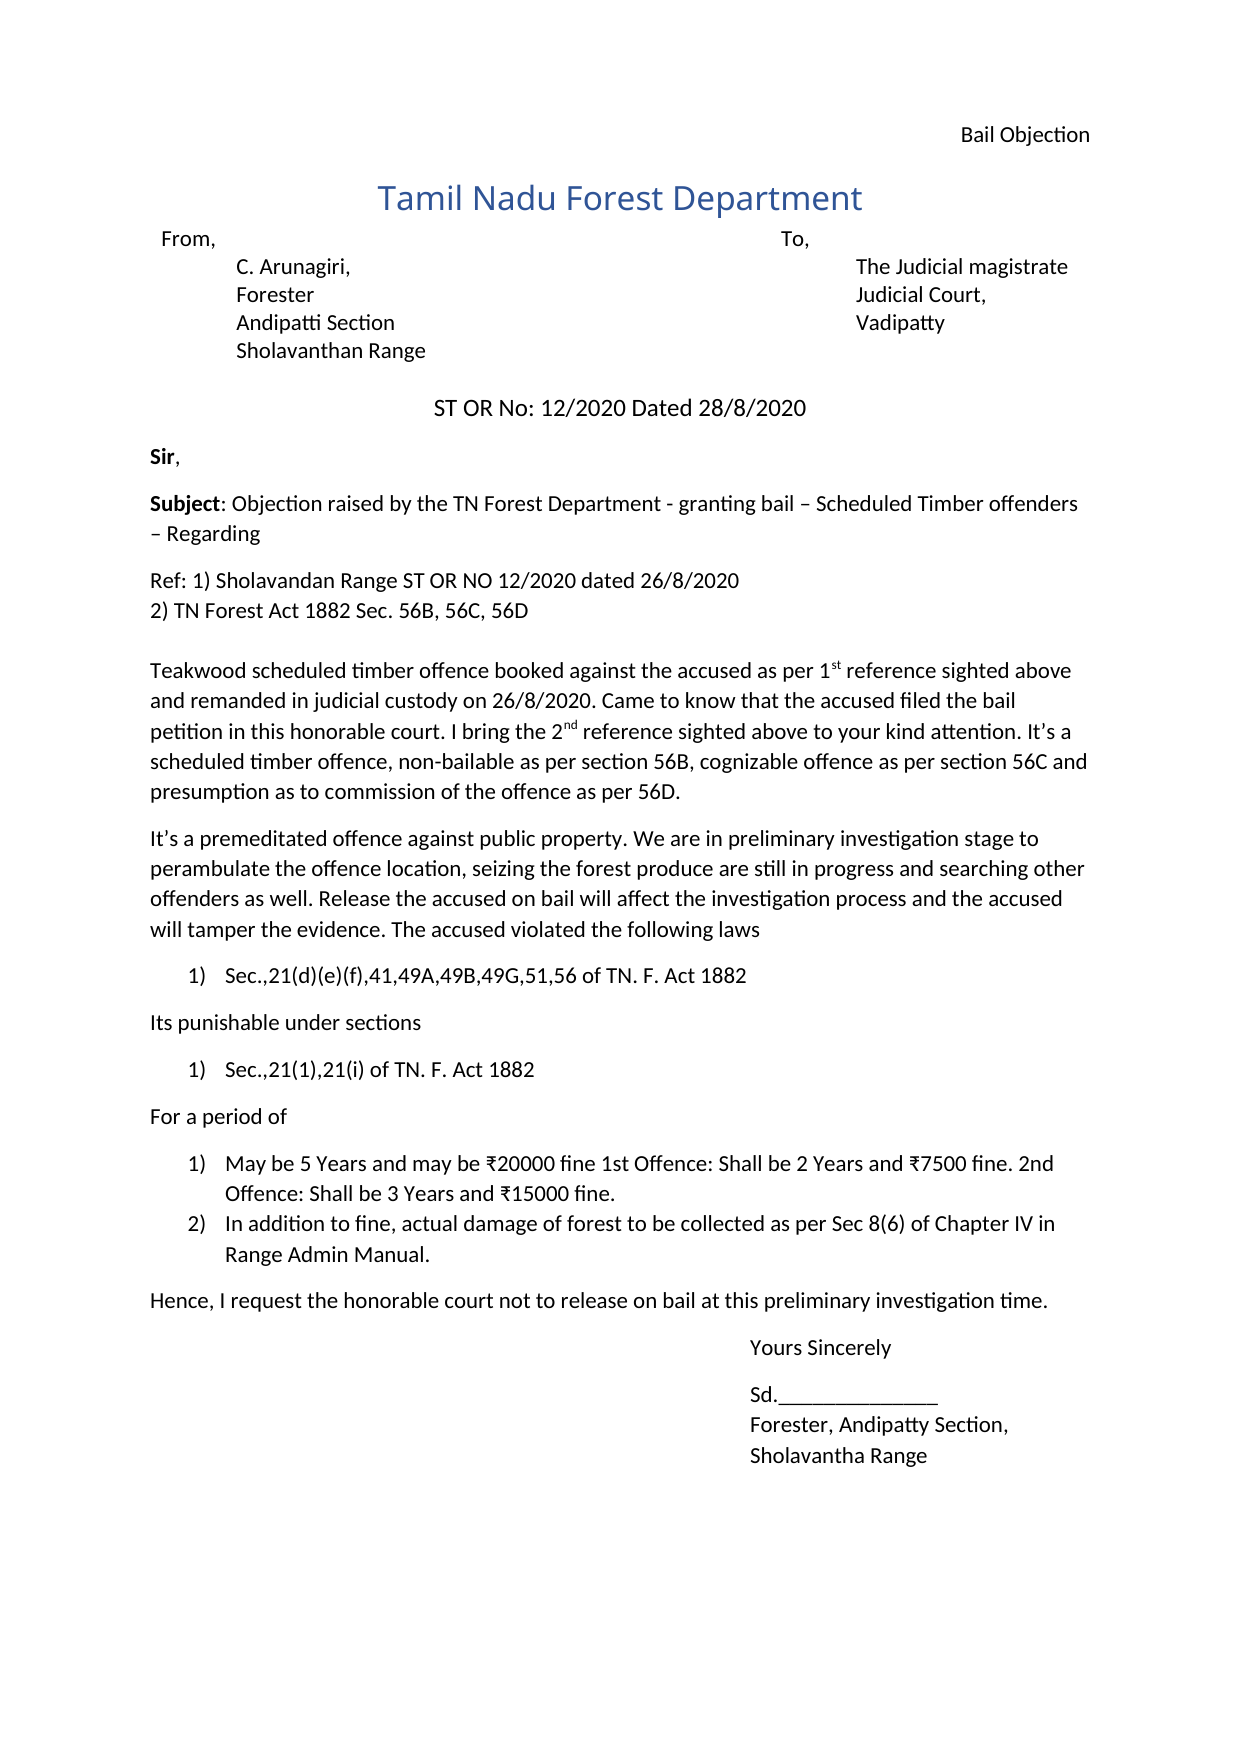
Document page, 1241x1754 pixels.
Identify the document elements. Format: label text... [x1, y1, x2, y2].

text Sholavantha Range [750, 1441, 1090, 1469]
list Sec.,21(1),21(i) of TN. F. Act 1882 [187, 1055, 1090, 1083]
text Its punishable under sections [150, 1008, 1090, 1037]
text Forester, Andipatty Section, [750, 1411, 1090, 1439]
text Bail Objection [150, 120, 1090, 148]
subtitle Tamil Nadu Forest Department [150, 175, 1090, 221]
list In addition to fine, actual damage of forest to be collected as per Sec 8(6) of Chapter IV in Range Admin Manual. [187, 1209, 1090, 1268]
text Ref: 1) Sholavandan Range ST OR NO 12/2020 dated 26/8/2020 [150, 566, 1090, 594]
text Subject: Objection raised by the TN Forest Department - granting bail – Scheduled Timber offenders – Regarding [150, 489, 1090, 547]
text Yours Sincerely [750, 1333, 1090, 1362]
text It’s a premeditated offence against public property. We are in preliminary investigation stage to perambulate the offence location, seizing the forest produce are still in progress and searching other offenders as well. Release the accused on bail will affect the investigation process and the accused will tamper the evidence. The accused violated the following laws [150, 824, 1090, 943]
list May be 5 Years and may be ₹20000 fine 1st Offence: Shall be 2 Years and ₹7500 fine. 2nd Offence: Shall be 3 Years and ₹15000 fine. [187, 1149, 1090, 1207]
table_header From, C. Arunagiri, Forester Andipatti Section Sholavanthan Range [150, 224, 619, 392]
text ST OR No: 12/2020 Dated 28/8/2020 [150, 392, 1090, 423]
text Teakwood scheduled timber offence booked against the accused as per 1st reference sighted above and remanded in judicial custody on 26/8/2020. Came to know that the accused filed the bail petition in this honorable court. I bring the 2nd reference sighted above to your kind attention. It’s a scheduled timber offence, non-bailable as per section 56B, cognizable offence as per section 56C and presumption as to commission of the offence as per 56D. [150, 656, 1090, 805]
text Sd.______________ [750, 1380, 1090, 1408]
list Sec.,21(d)(e)(f),41,49A,49B,49G,51,56 of TN. F. Act 1882 [187, 962, 1090, 990]
text 2) TN Forest Act 1882 Sec. 56B, 56C, 56D [150, 596, 1090, 624]
table_header To, The Judicial magistrate Judicial Court, Vadipatty [620, 224, 1089, 392]
text Sir, [150, 442, 1090, 470]
text For a period of [150, 1102, 1090, 1130]
text Hence, I request the honorable court not to release on bail at this preliminary investigation time. [150, 1287, 1090, 1315]
